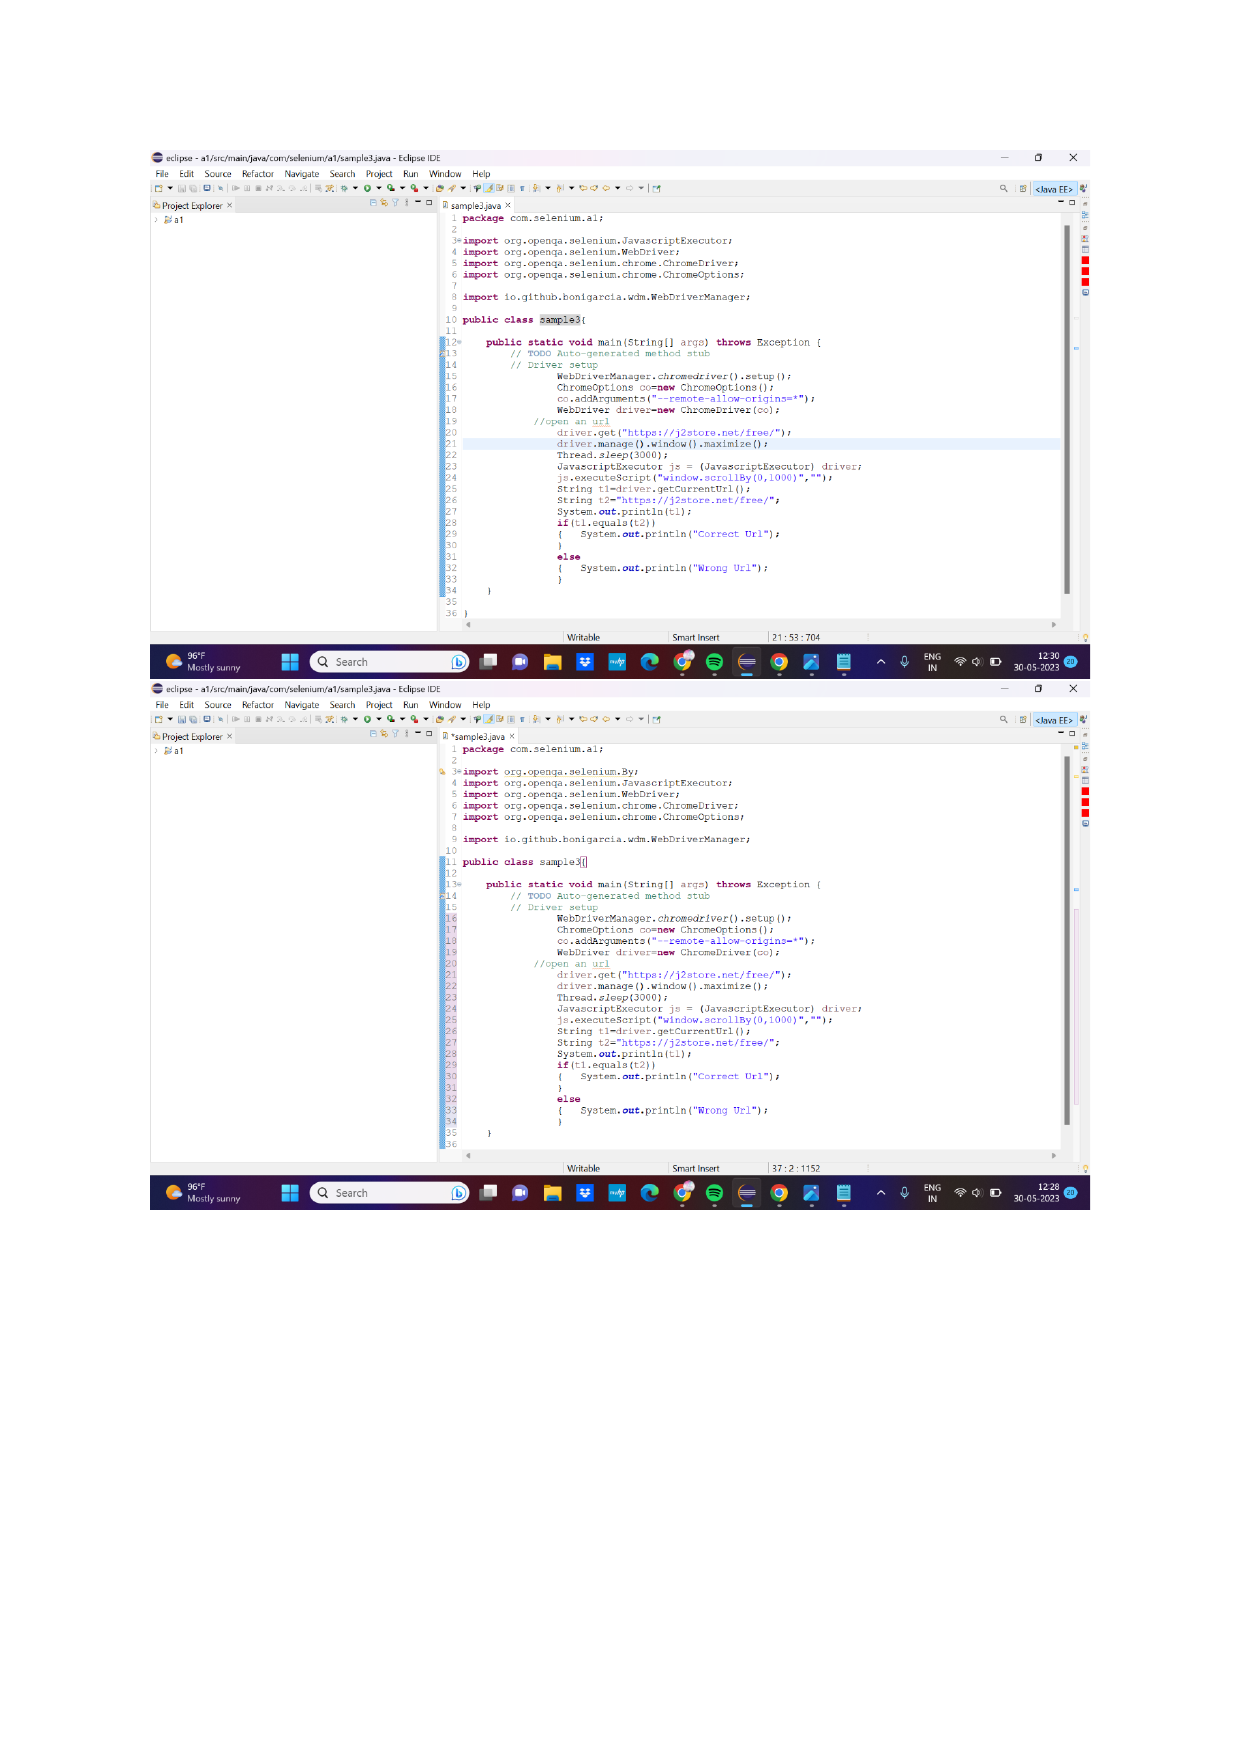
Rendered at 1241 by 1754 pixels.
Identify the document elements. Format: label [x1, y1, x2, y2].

picture [150, 681, 1091, 1210]
picture [150, 150, 1091, 679]
